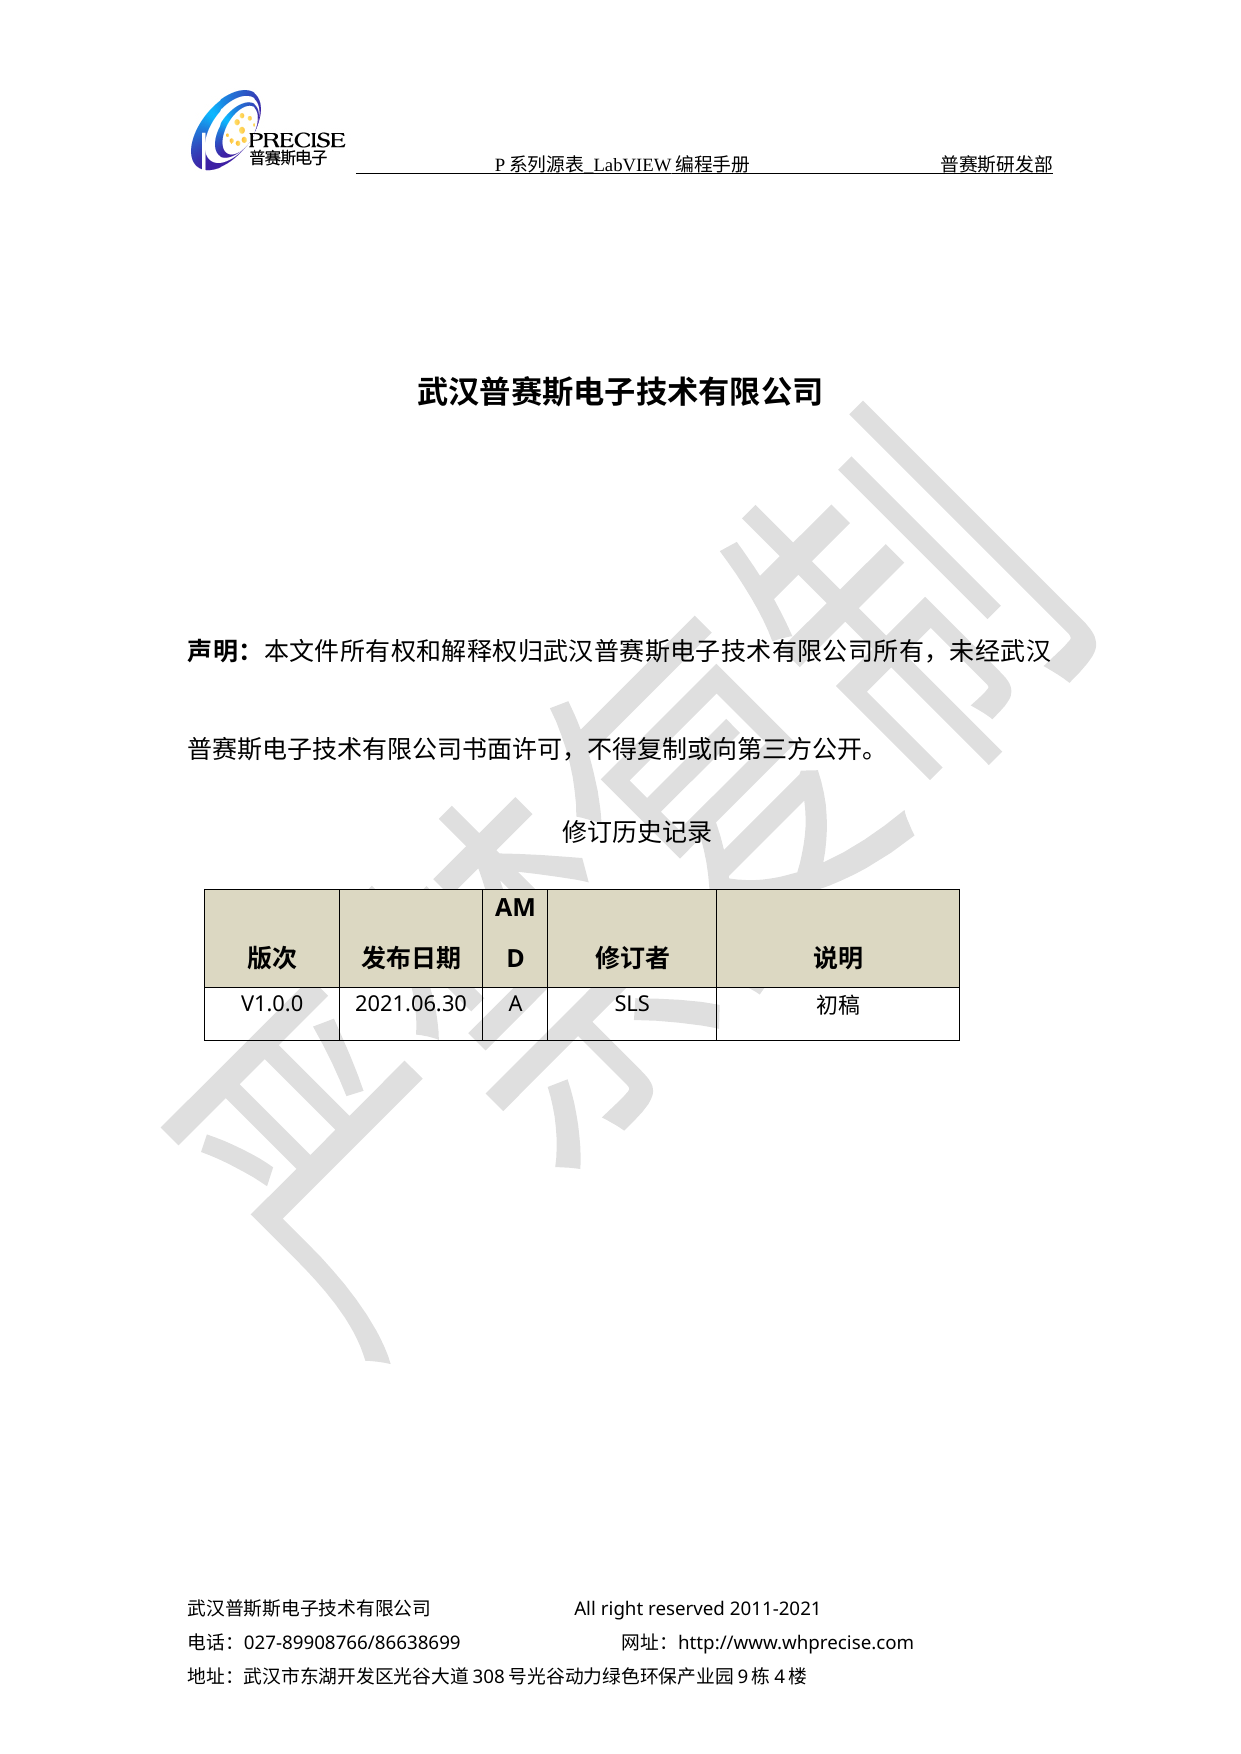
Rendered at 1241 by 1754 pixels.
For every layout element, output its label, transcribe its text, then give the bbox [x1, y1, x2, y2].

table_header 说明 [717, 890, 959, 987]
table_header 修订者 [548, 890, 716, 987]
table_cell 初稿 [717, 988, 959, 1040]
table_cell 2021.06.30 [340, 988, 482, 1040]
table_cell A [483, 988, 547, 1040]
table_header 版次 [205, 890, 339, 987]
text 修订历史记录 [187, 798, 1053, 863]
picture [187, 88, 356, 172]
text 声明：本文件所有权和解释权归武汉普赛斯电子技术有限公司所有，未经武汉普赛斯电子技术有限公司书面许可，不得复制或向第三方公开。 [187, 617, 1053, 780]
table_cell V1.0.0 [205, 988, 339, 1040]
table_header AMD [483, 890, 547, 987]
table_cell SLS [548, 988, 716, 1040]
text 武汉普赛斯电子技术有限公司 [187, 357, 1053, 422]
table_header 发布日期 [340, 890, 482, 987]
